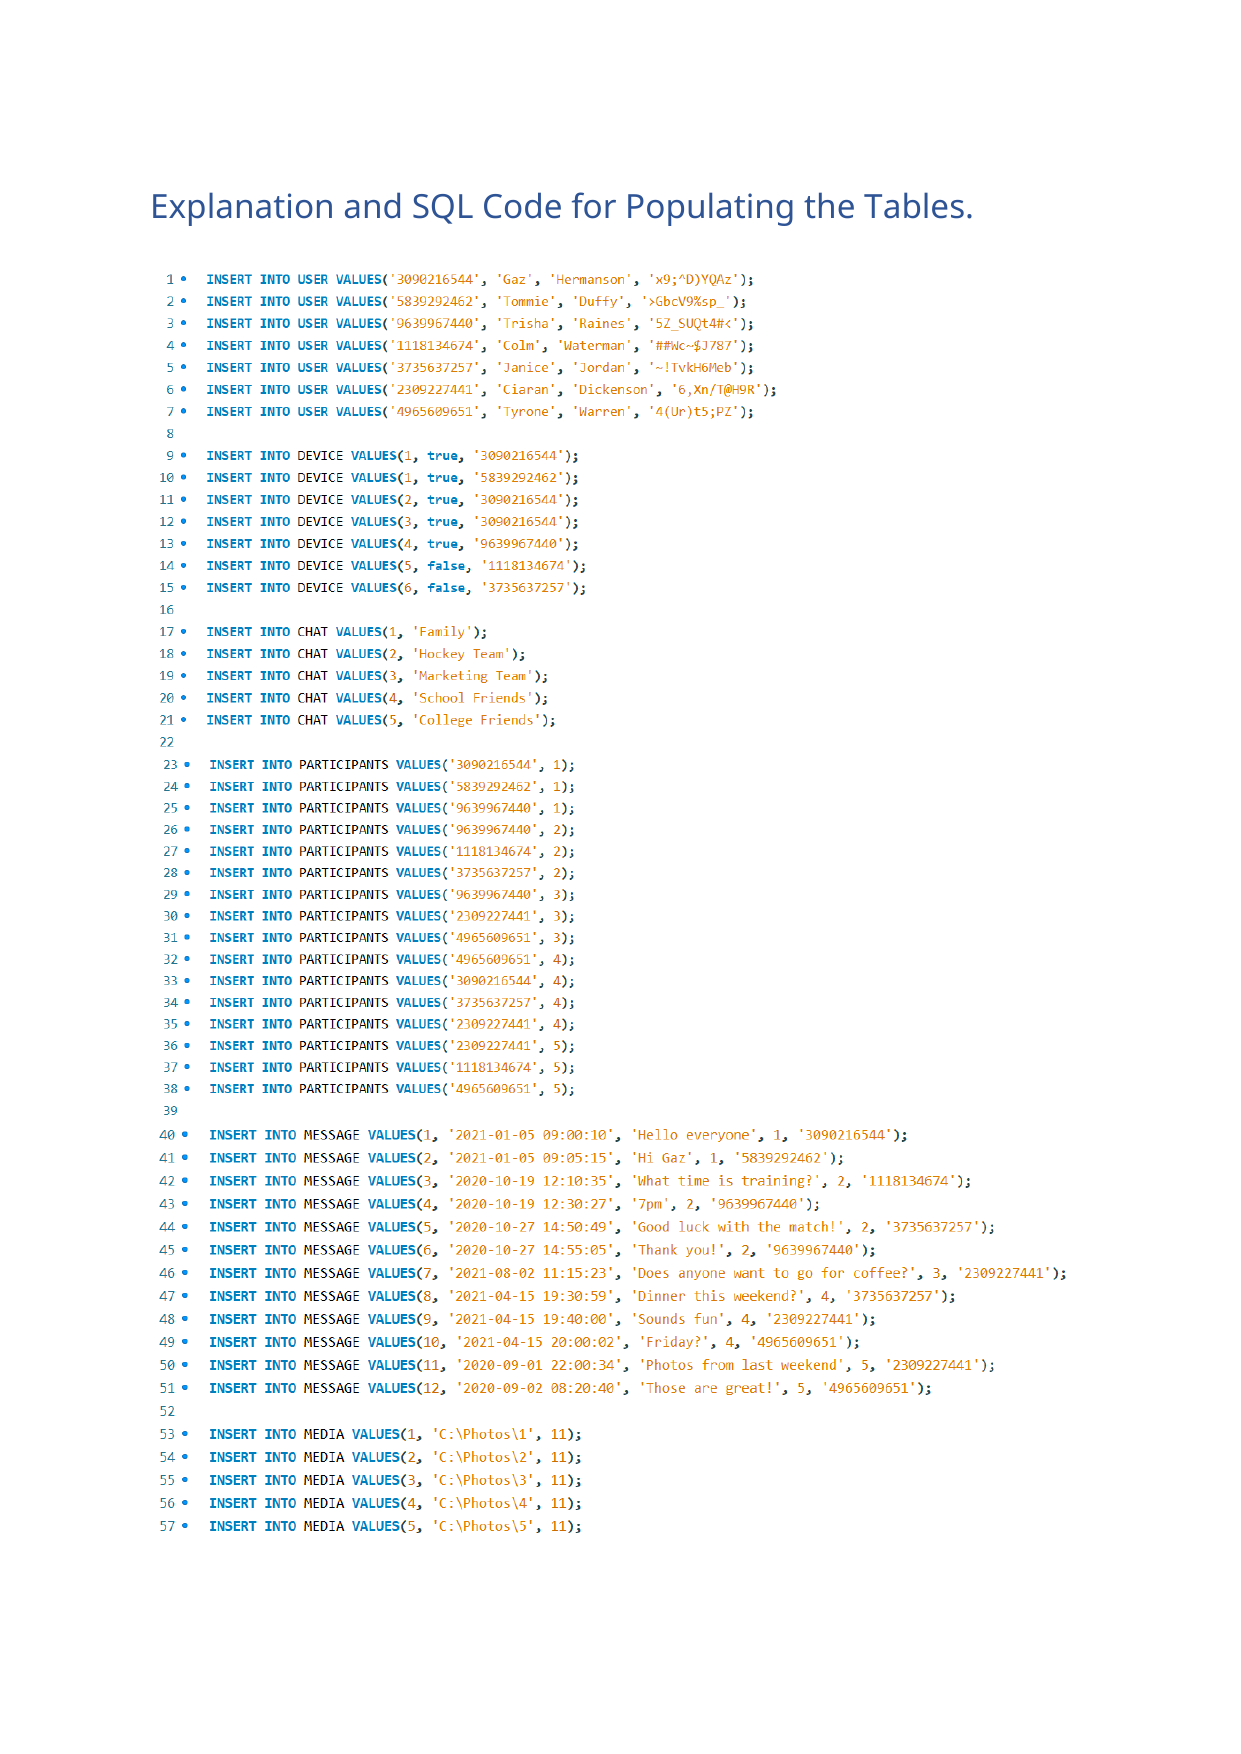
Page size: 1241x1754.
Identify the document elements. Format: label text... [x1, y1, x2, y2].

picture [150, 753, 1091, 1117]
picture [150, 269, 1091, 752]
subtitle Explanation and SQL Code for Populating the Tables. [150, 183, 1090, 229]
picture [150, 1124, 1091, 1540]
